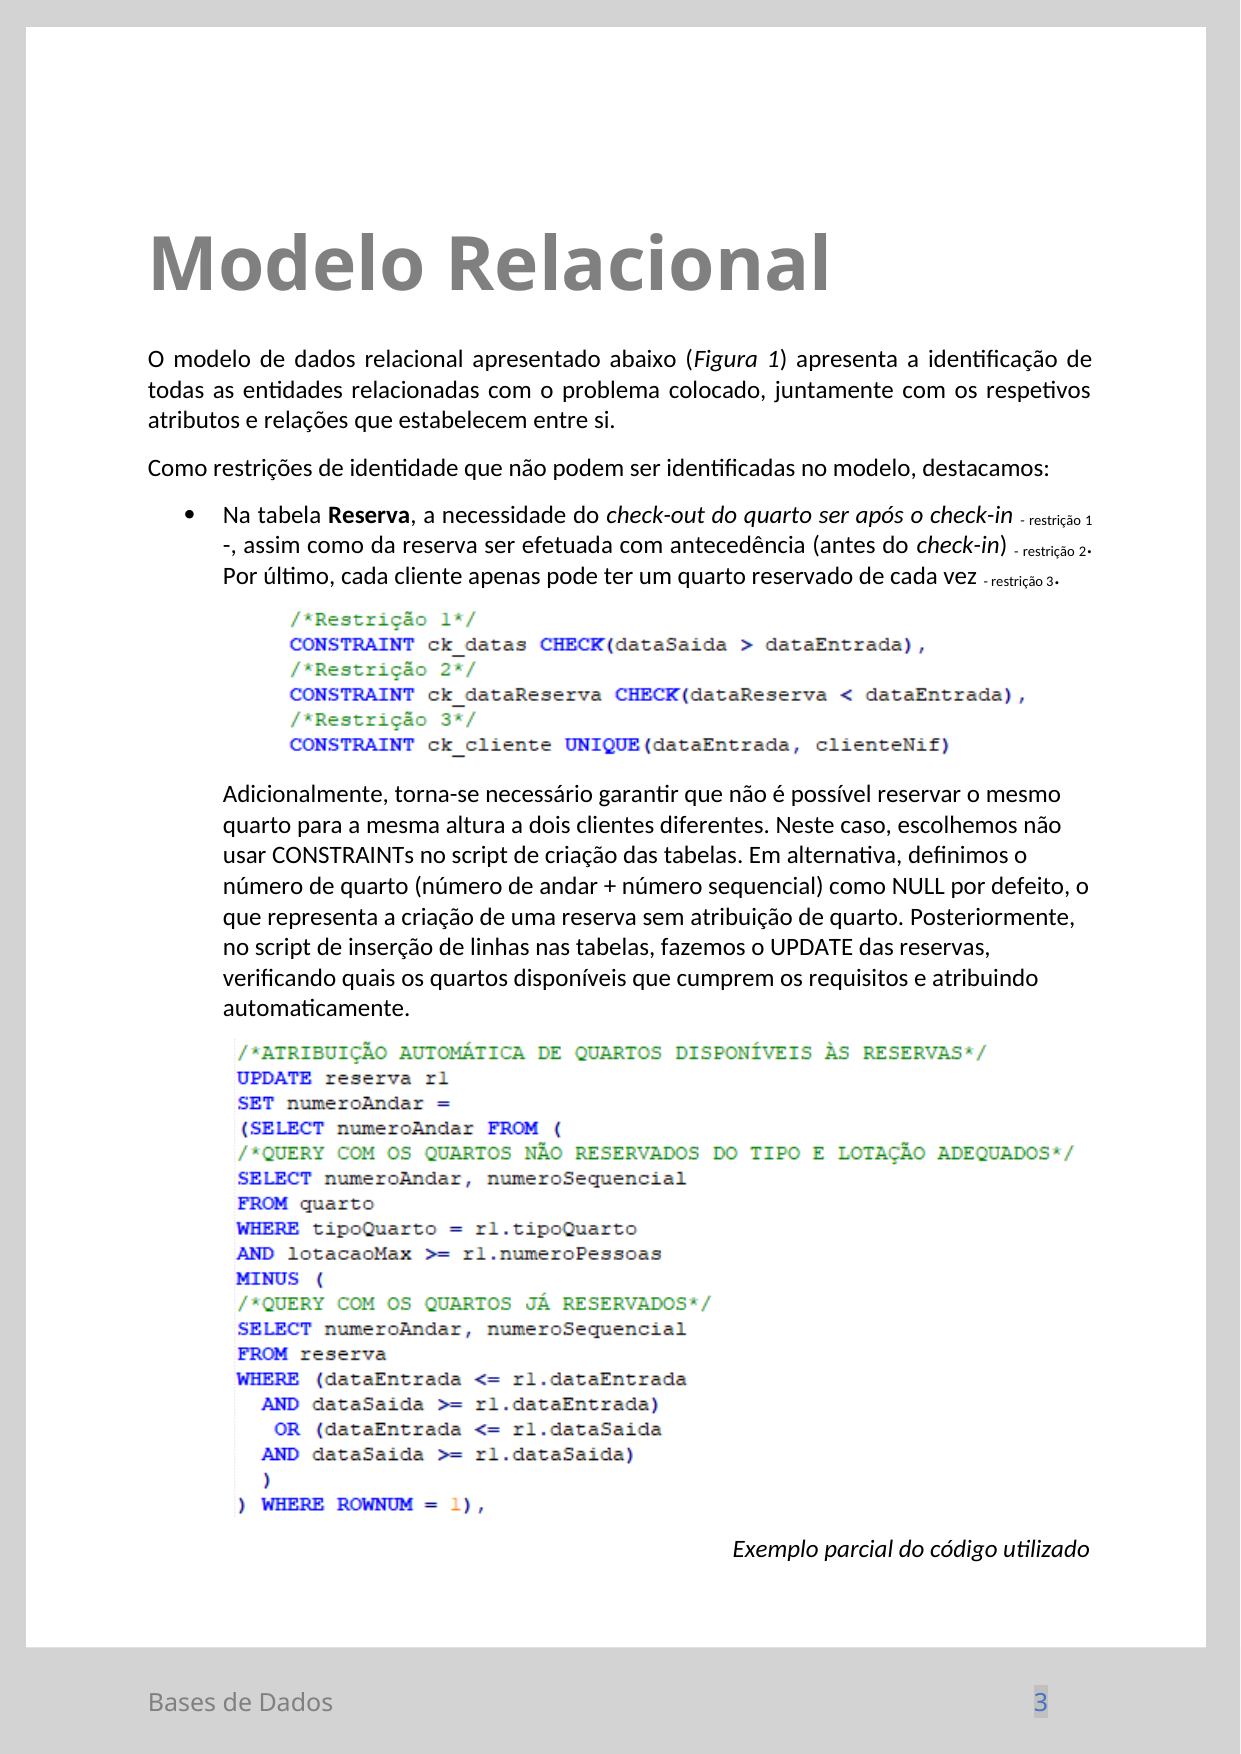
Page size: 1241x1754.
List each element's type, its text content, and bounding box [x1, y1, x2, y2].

text O modelo de dados relacional apresentado abaixo (Figura 1) apresenta a identificação de todas as entidades relacionadas com o problema colocado, juntamente com os respetivos atributos e relações que estabelecem entre si. [148, 344, 1092, 435]
text Como restrições de identidade que não podem ser identificadas no modelo, destacamos: [148, 452, 1092, 482]
list Adicionalmente, torna-se necessário garantir que não é possível reservar o mesmo quarto para a mesma altura a dois clientes diferentes. Neste caso, escolhemos não usar CONSTRAINTs no script de criação das tabelas. Em alternativa, definimos o número de quarto (número de andar + número sequencial) como NULL por defeito, o que representa a criação de uma reserva sem atribuição de quarto. Posteriormente, no script de inserção de linhas nas tabelas, fazemos o UPDATE das reservas, verificando quais os quartos disponíveis que cumprem os requisitos e atribuindo automaticamente. [223, 779, 1092, 1023]
list Na tabela Reserva, a necessidade do check-out do quarto ser após o check-in - restrição 1 -, assim como da reserva ser efetuada com antecedência (antes do check-in) - restrição 2. Por último, cada cliente apenas pode ter um quarto reservado de cada vez - restrição 3. [185, 499, 1092, 591]
subtitle Modelo Relacional [148, 210, 1092, 312]
picture [282, 607, 1033, 762]
list Exemplo parcial do código utilizado [223, 1533, 1092, 1563]
picture [234, 1039, 1082, 1517]
